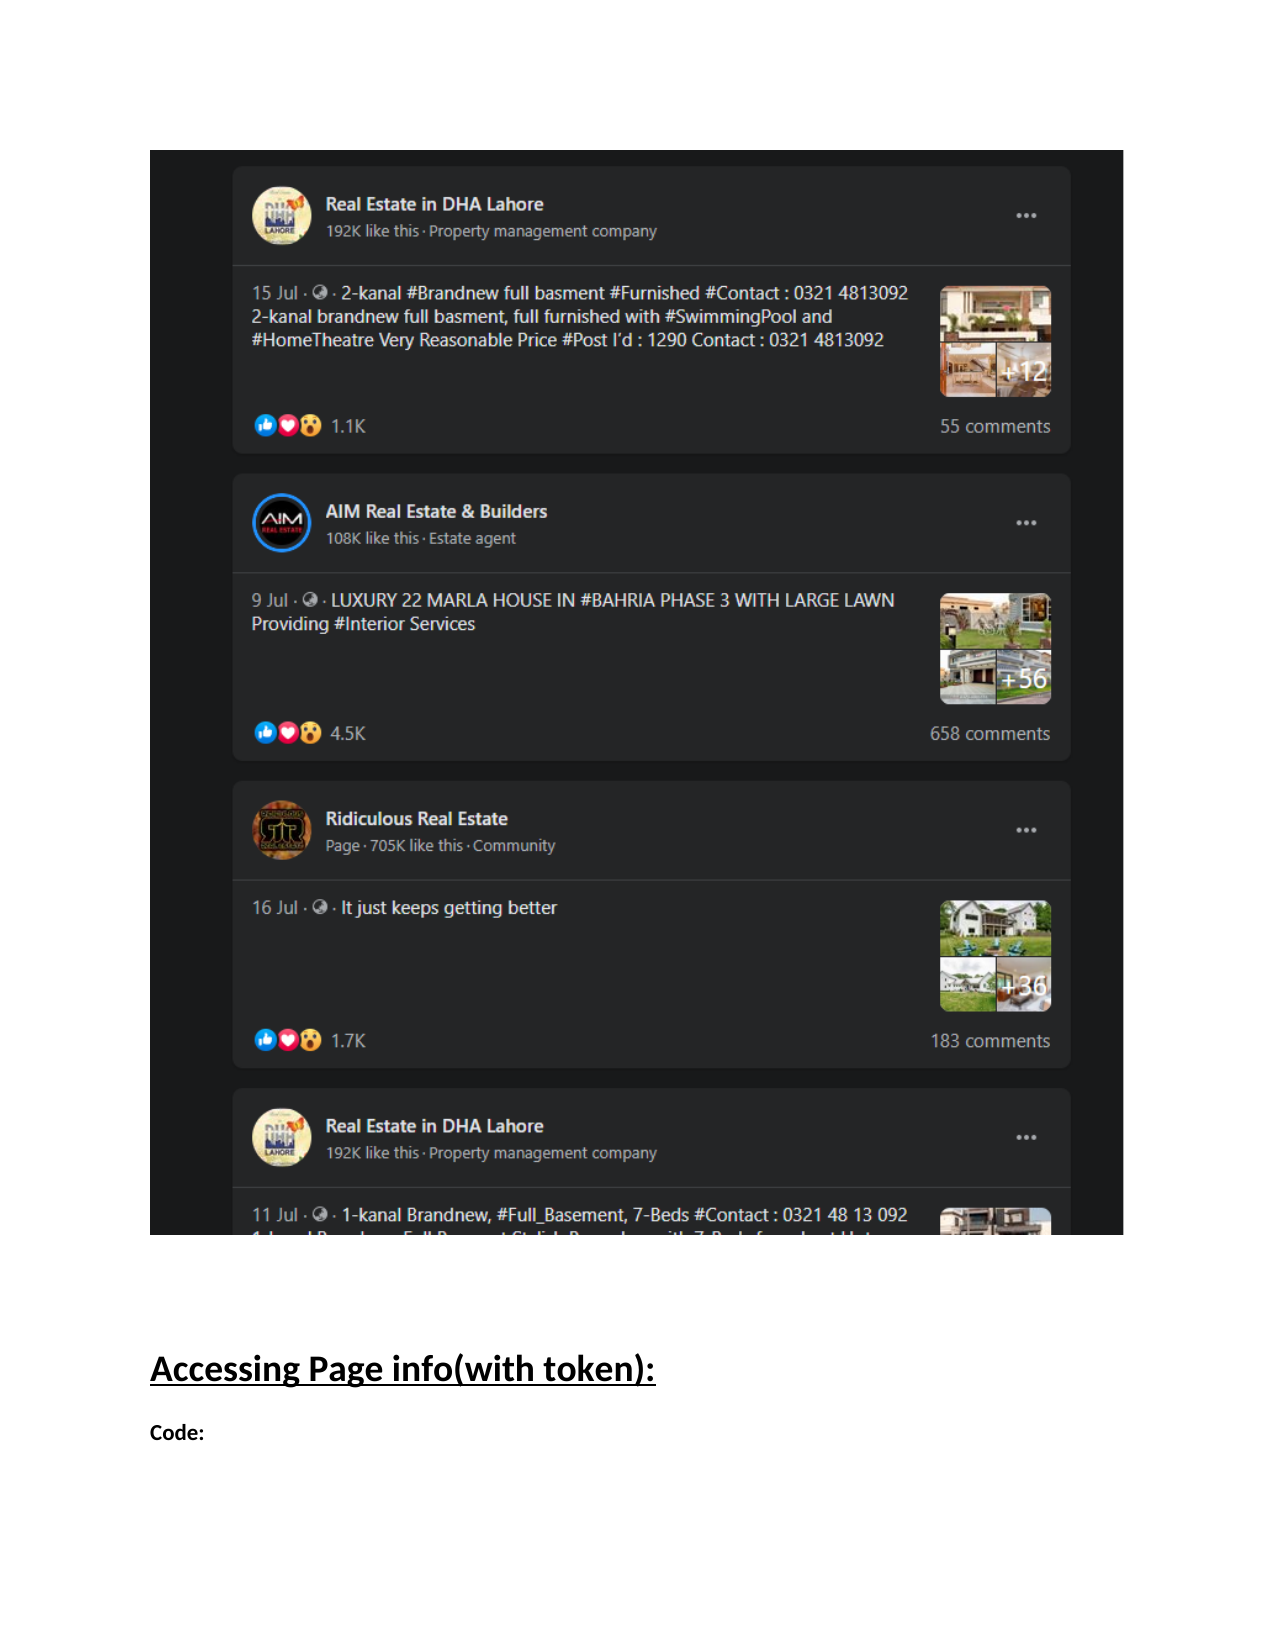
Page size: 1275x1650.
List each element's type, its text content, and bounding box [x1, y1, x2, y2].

picture [150, 150, 1124, 1235]
text Code: [150, 1418, 1125, 1446]
text Accessing Page info(with token): [150, 1344, 1125, 1390]
